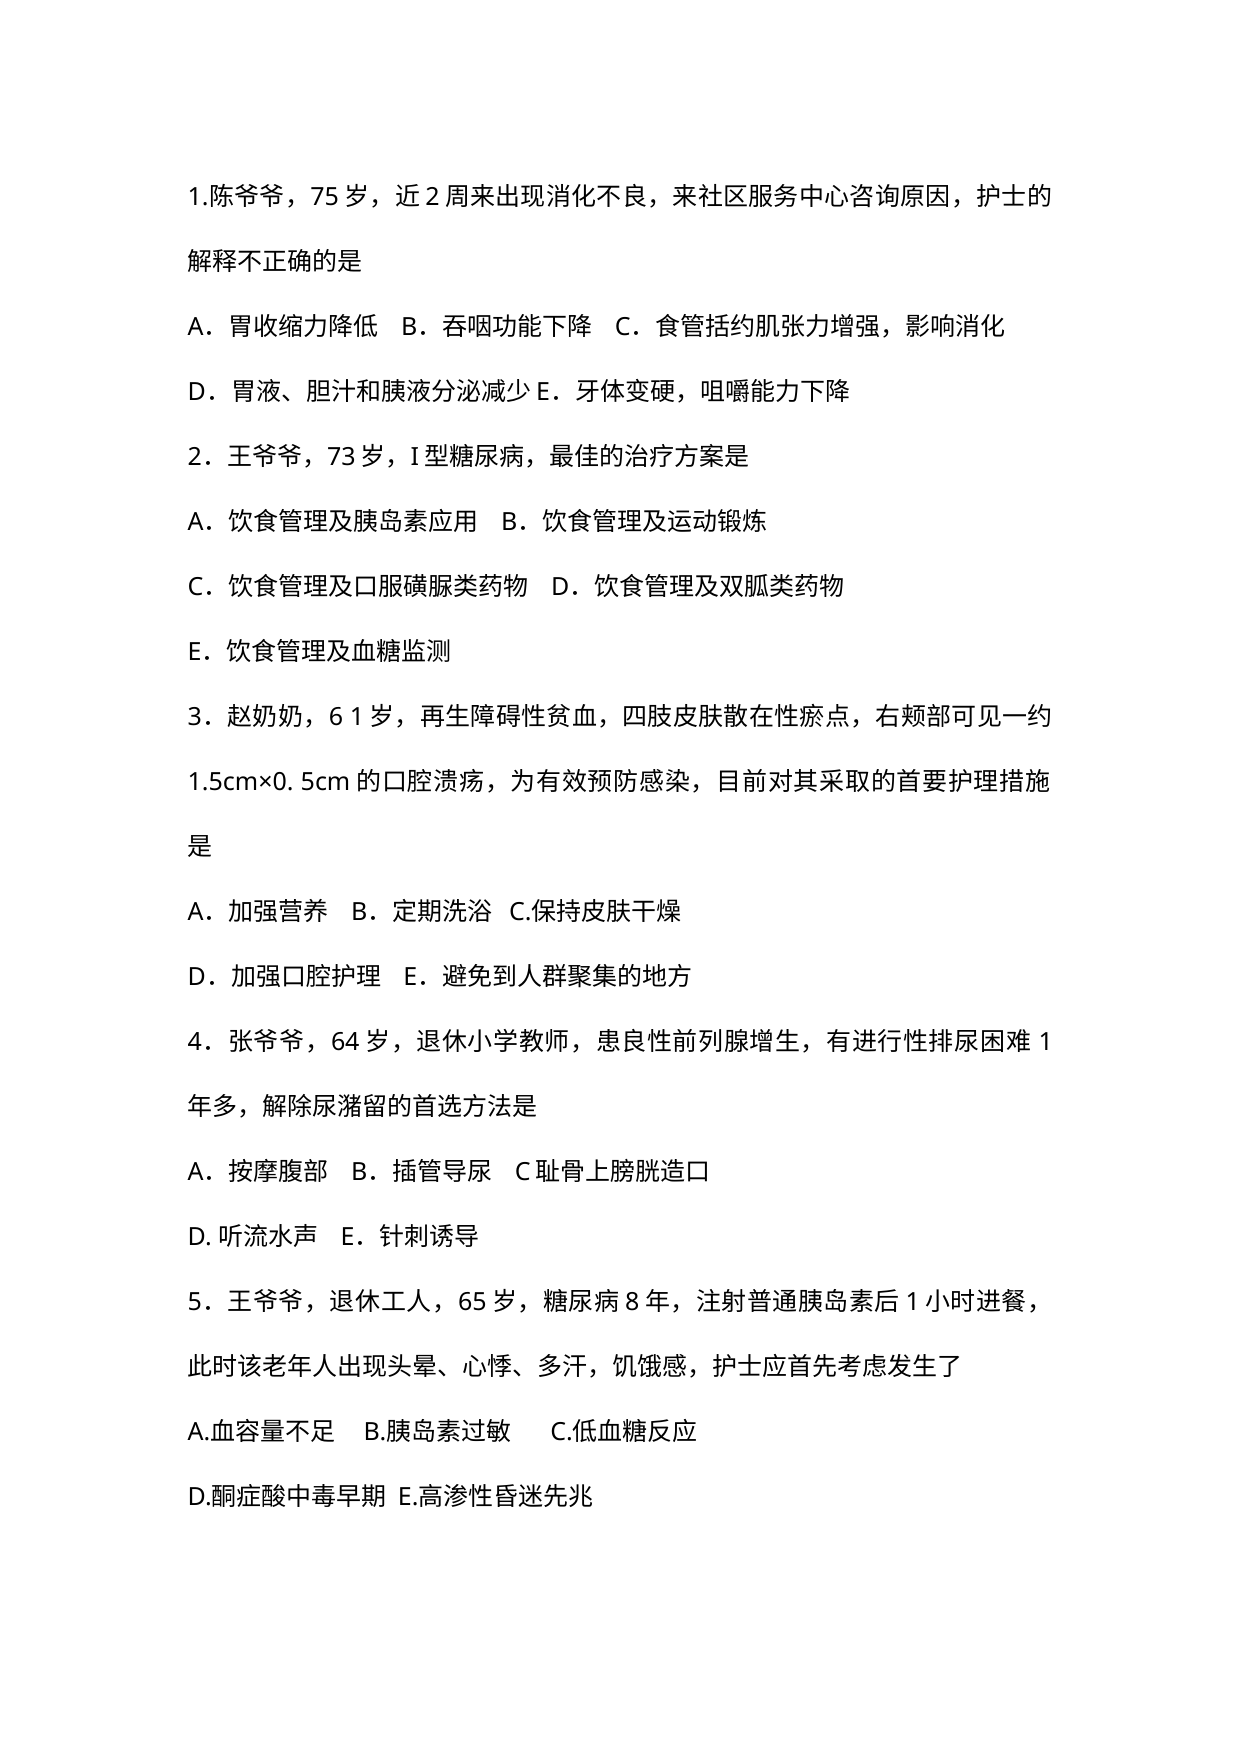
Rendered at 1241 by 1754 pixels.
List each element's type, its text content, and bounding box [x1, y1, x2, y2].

text D.酮症酸中毒早期 E.高渗性昏迷先兆 [187, 1462, 1053, 1527]
text A.血容量不足 B.胰岛素过敏 C.低血糖反应 [187, 1397, 1053, 1462]
text E．饮食管理及血糖监测 [187, 617, 1053, 682]
text A．饮食管理及胰岛素应用 B．饮食管理及运动锻炼 [187, 487, 1053, 552]
text A．胃收缩力降低 B．吞咽功能下降 C．食管括约肌张力增强，影响消化 [187, 292, 1053, 357]
text 5．王爷爷，退休工人，65岁，糖尿病8年，注射普通胰岛素后1小时进餐，此时该老年人出现头晕、心悸、多汗，饥饿感，护士应首先考虑发生了 [187, 1267, 1053, 1397]
text D. 听流水声 E．针刺诱导 [187, 1202, 1053, 1267]
text 1.陈爷爷，75岁，近2周来出现消化不良，来社区服务中心咨询原因，护士的解释不正确的是 [187, 162, 1053, 292]
text 2．王爷爷，73岁，I型糖尿病，最佳的治疗方案是 [187, 422, 1053, 487]
text 4．张爷爷，64岁，退休小学教师，患良性前列腺增生，有进行性排尿困难1年多，解除尿潴留的首选方法是 [187, 1007, 1053, 1137]
text C．饮食管理及口服磺脲类药物 D．饮食管理及双胍类药物 [187, 552, 1053, 617]
text A．按摩腹部 B．插管导尿 C耻骨上膀胱造口 [187, 1137, 1053, 1202]
text D．加强口腔护理 E．避免到人群聚集的地方 [187, 942, 1053, 1007]
text A．加强营养 B．定期洗浴 C.保持皮肤干燥 [187, 877, 1053, 942]
text D．胃液、胆汁和胰液分泌减少E．牙体变硬，咀嚼能力下降 [187, 357, 1053, 422]
text 3．赵奶奶，6 1岁，再生障碍性贫血，四肢皮肤散在性瘀点，右颊部可见一约1.5cm×0. 5cm的口腔溃疡，为有效预防感染，目前对其采取的首要护理措施是 [187, 682, 1053, 877]
